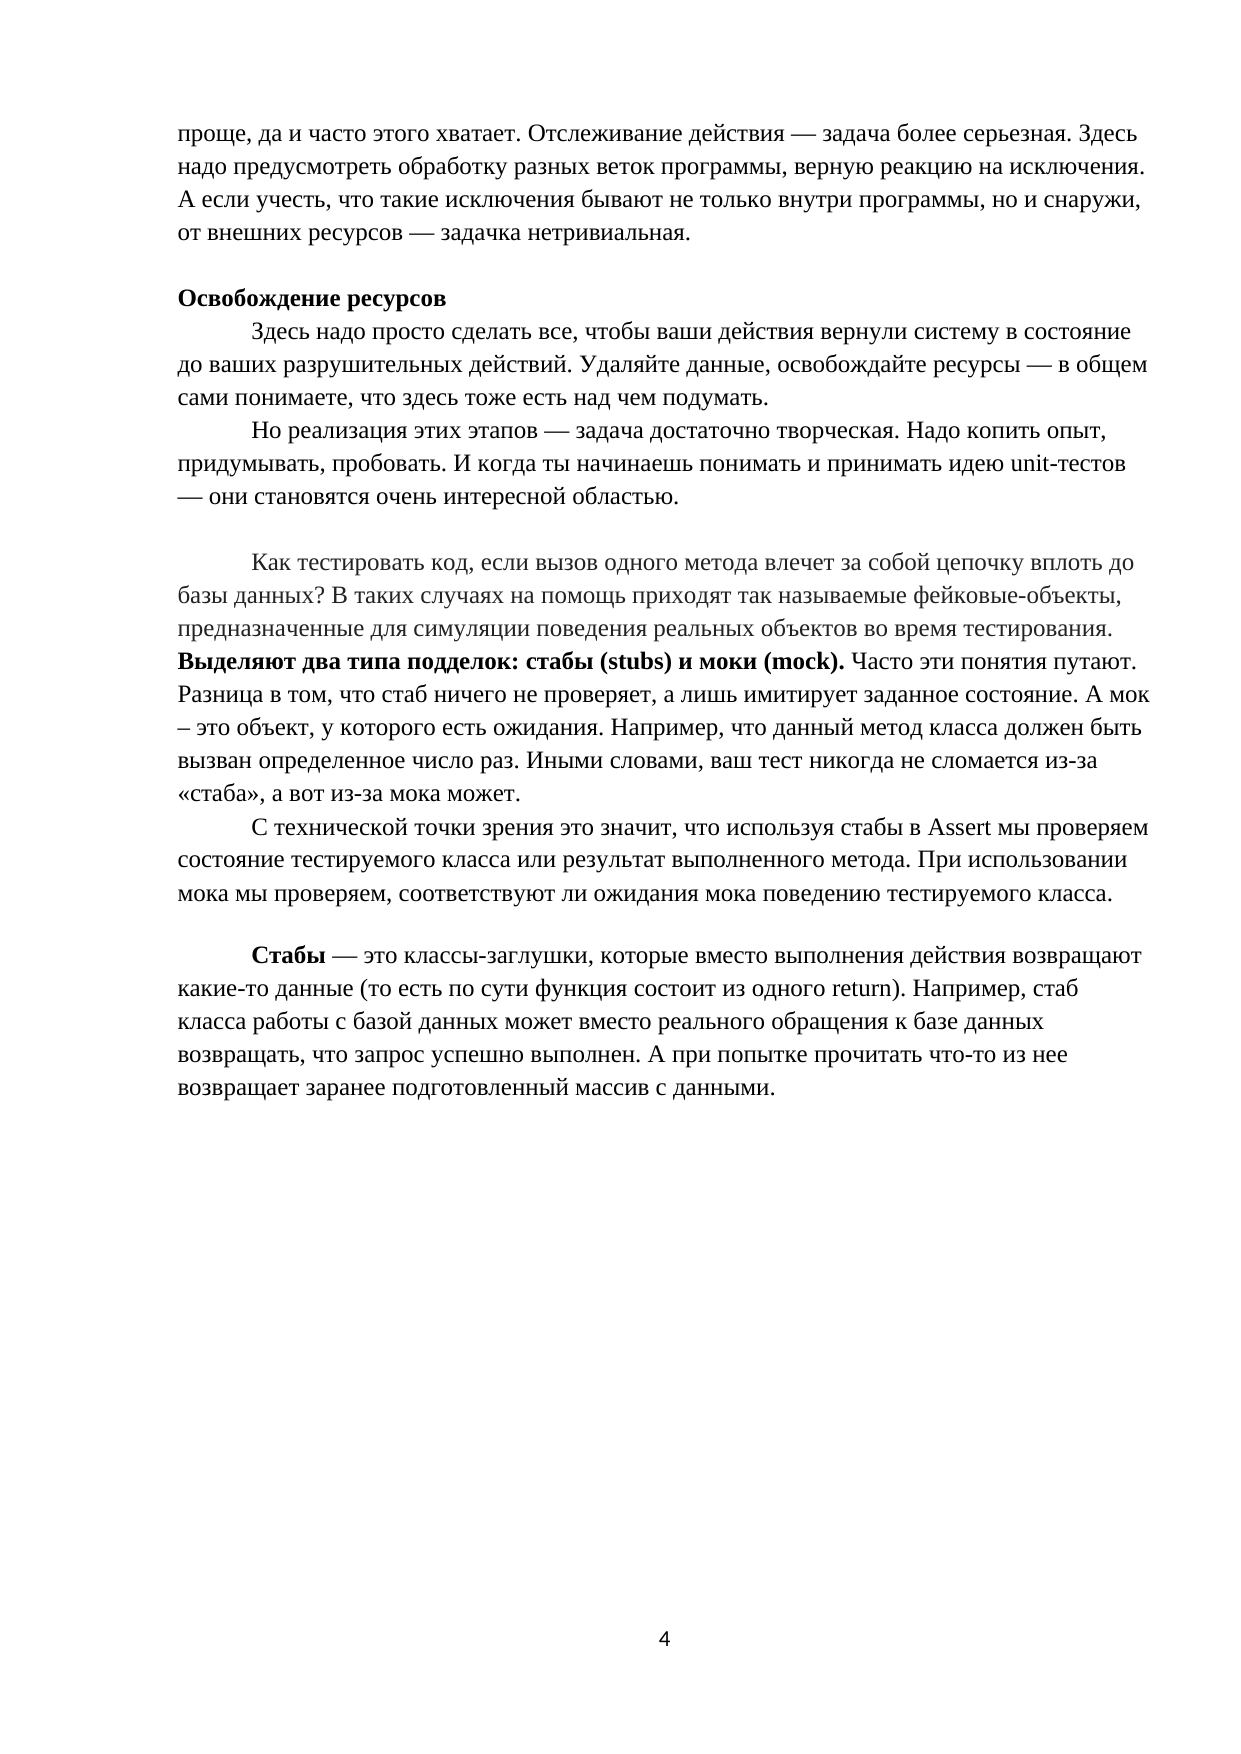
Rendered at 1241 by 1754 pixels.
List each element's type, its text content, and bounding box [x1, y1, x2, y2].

text С технической точки зрения это значит, что используя стабы в Assert мы проверяем состояние тестируемого класса или результат выполненного метода. При использовании мока мы проверяем, соответствуют ли ожидания мока поведению тестируемого класса. [177, 812, 1152, 906]
text Как тестировать код, если вызов одного метода влечет за собой цепочку вплоть до базы данных? В таких случаях на помощь приходят так называемые фейковые-объекты, предназначенные для симуляции поведения реальных объектов во время тестирования. [177, 547, 1152, 642]
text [177, 118, 1152, 246]
text Выделяют два типа подделок: стабы (stubs) и моки (mock). Часто эти понятия путают. Разница в том, что стаб ничего не проверяет, а лишь имитирует заданное состояние. А мок – это объект, у которого есть ожидания. Например, что данный метод класса должен быть вызван определенное число раз. Иными словами, ваш тест никогда не сломается из-за «стаба», а вот из-за мока может. [177, 646, 1152, 807]
text Стабы — это классы-заглушки, которые вместо выполнения действия возвращают какие-то данные (то есть по сути функция состоит из одного return). Например, стаб класса работы с базой данных может вместо реального обращения к базе данных возвращать, что запрос успешно выполнен. А при попытке прочитать что-то из нее возвращает заранее подготовленный массив с данными. [177, 940, 1152, 1101]
text Но реализация этих этапов — задача достаточно творческая. Надо копить опыт, придумывать, пробовать. И когда ты начинаешь понимать и принимать идею unit-тестов — они становятся очень интересной областью. [177, 415, 1152, 510]
text Здесь надо просто сделать все, чтобы ваши действия вернули систему в состояние до ваших разрушительных действий. Удаляйте данные, освобождайте ресурсы — в общем сами понимаете, что здесь тоже есть над чем подумать. [177, 316, 1152, 411]
text Освобождение ресурсов [177, 283, 1152, 312]
